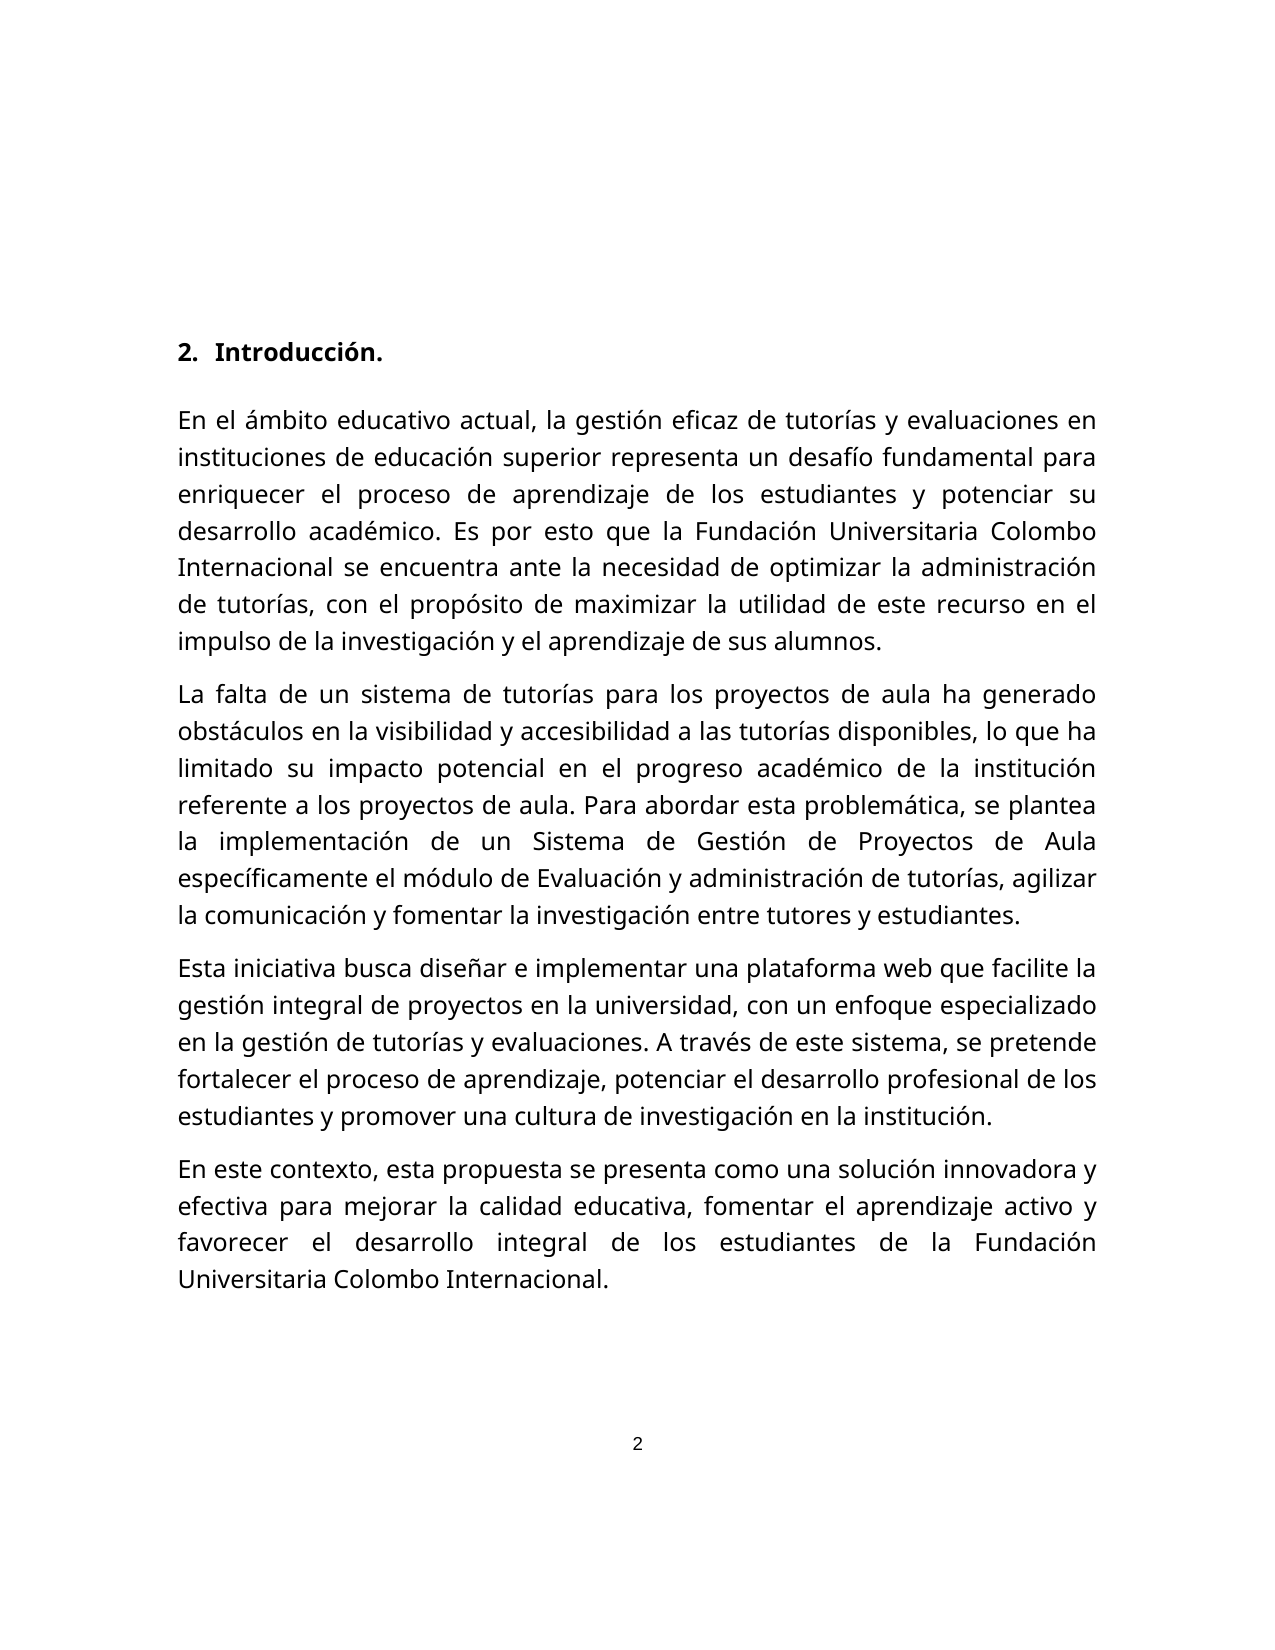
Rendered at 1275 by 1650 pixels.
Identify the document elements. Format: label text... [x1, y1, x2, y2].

text Esta iniciativa busca diseñar e implementar una plataforma web que facilite la gestión integral de proyectos en la universidad, con un enfoque especializado en la gestión de tutorías y evaluaciones. A través de este sistema, se pretende fortalecer el proceso de aprendizaje, potenciar el desarrollo profesional de los estudiantes y promover una cultura de investigación en la institución. [177, 951, 1098, 1132]
text En este contexto, esta propuesta se presenta como una solución innovadora y efectiva para mejorar la calidad educativa, fomentar el aprendizaje activo y favorecer el desarrollo integral de los estudiantes de la Fundación Universitaria Colombo Internacional. [177, 1152, 1098, 1296]
text La falta de un sistema de tutorías para los proyectos de aula ha generado obstáculos en la visibilidad y accesibilidad a las tutorías disponibles, lo que ha limitado su impacto potencial en el progreso académico de la institución referente a los proyectos de aula. Para abordar esta problemática, se plantea la implementación de un Sistema de Gestión de Proyectos de Aula específicamente el módulo de Evaluación y administración de tutorías, agilizar la comunicación y fomentar la investigación entre tutores y estudiantes. [177, 677, 1098, 932]
list Introducción. [177, 335, 1098, 369]
text En el ámbito educativo actual, la gestión eficaz de tutorías y evaluaciones en instituciones de educación superior representa un desafío fundamental para enriquecer el proceso de aprendizaje de los estudiantes y potenciar su desarrollo académico. Es por esto que la Fundación Universitaria Colombo Internacional se encuentra ante la necesidad de optimizar la administración de tutorías, con el propósito de maximizar la utilidad de este recurso en el impulso de la investigación y el aprendizaje de sus alumnos. [177, 403, 1098, 658]
